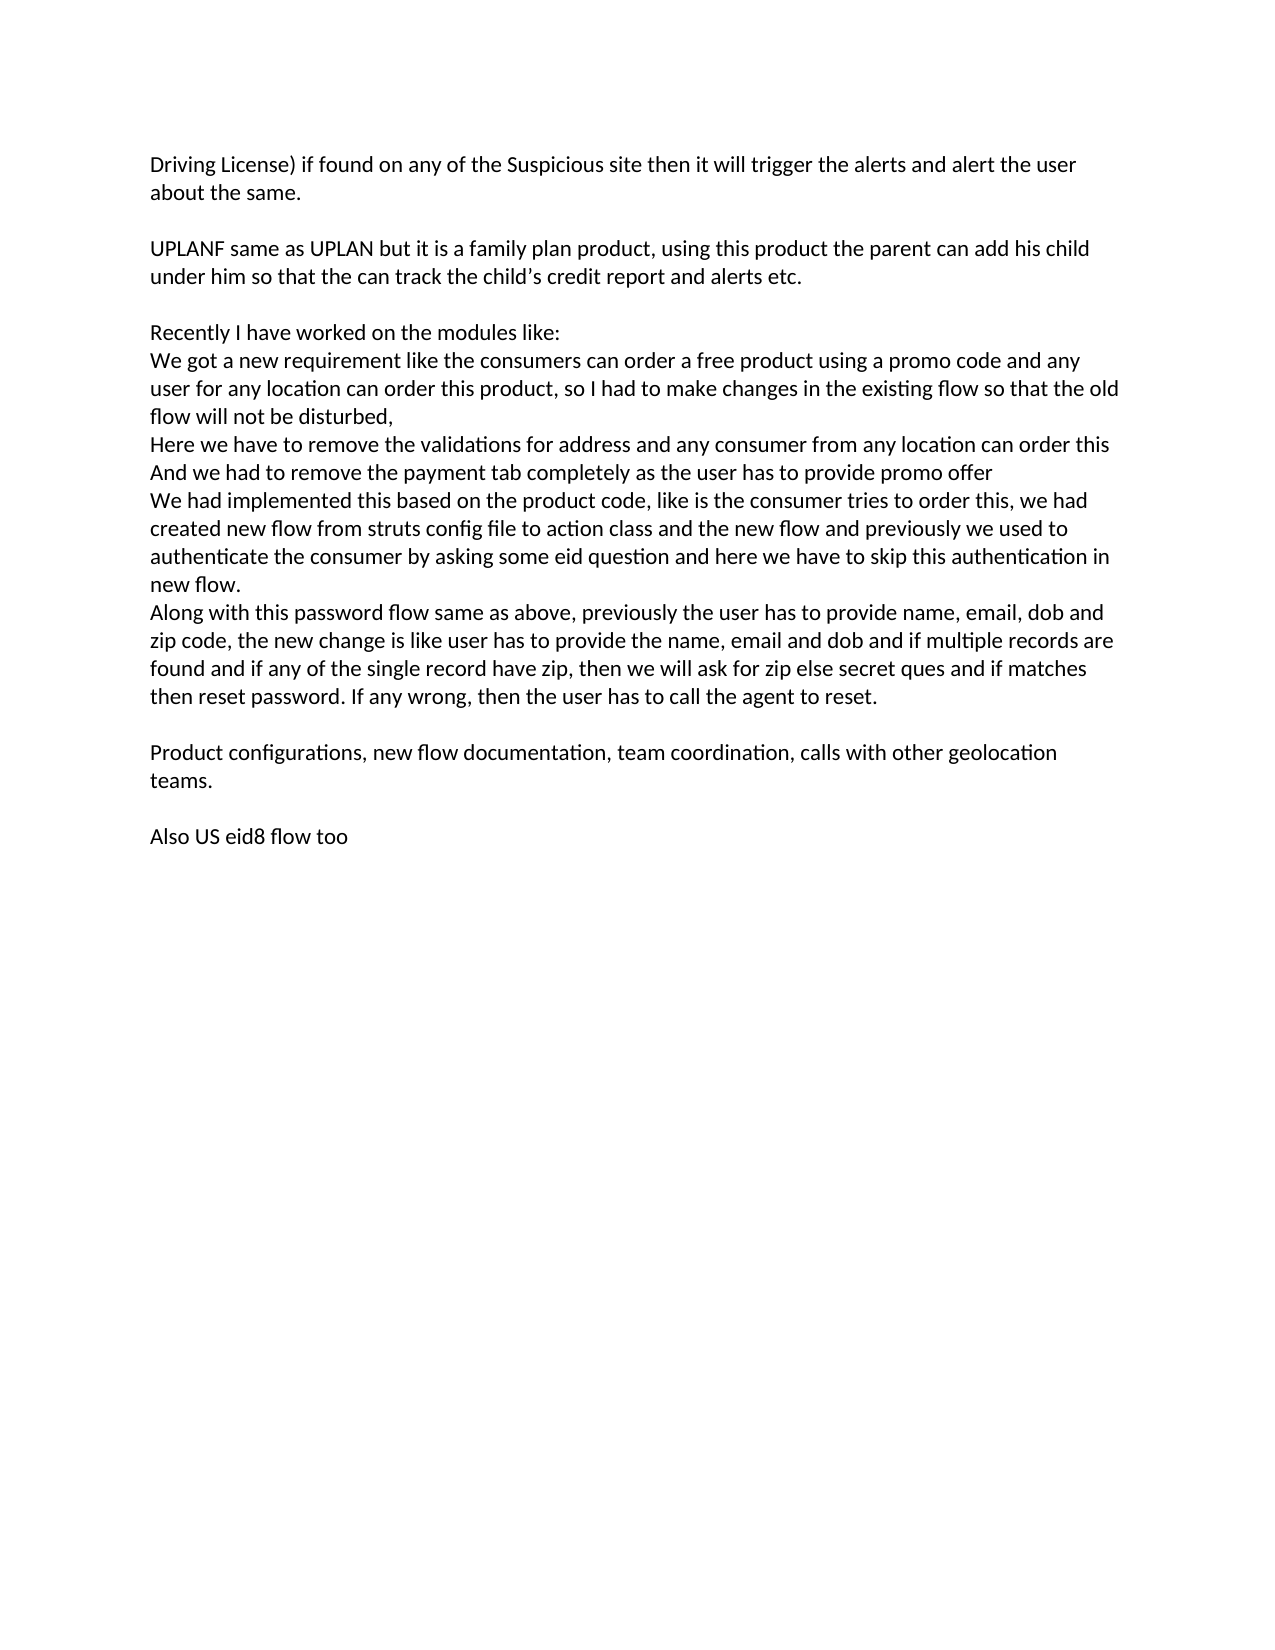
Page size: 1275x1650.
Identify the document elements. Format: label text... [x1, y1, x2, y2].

text Product configurations, new flow documentation, team coordination, calls with other geolocation teams. [150, 738, 1125, 794]
text Recently I have worked on the modules like: [150, 318, 1125, 346]
text Here we have to remove the validations for address and any consumer from any location can order this [150, 430, 1125, 458]
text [150, 150, 1125, 206]
text And we had to remove the payment tab completely as the user has to provide promo offer [150, 458, 1125, 486]
text We got a new requirement like the consumers can order a free product using a promo code and any user for any location can order this product, so I had to make changes in the existing flow so that the old flow will not be disturbed, [150, 346, 1125, 430]
text UPLANF same as UPLAN but it is a family plan product, using this product the parent can add his child under him so that the can track the child’s credit report and alerts etc. [150, 234, 1125, 290]
text Also US eid8 flow too [150, 822, 1125, 851]
text We had implemented this based on the product code, like is the consumer tries to order this, we had created new flow from struts config file to action class and the new flow and previously we used to authenticate the consumer by asking some eid question and here we have to skip this authentication in new flow. [150, 486, 1125, 598]
text Along with this password flow same as above, previously the user has to provide name, email, dob and zip code, the new change is like user has to provide the name, email and dob and if multiple records are found and if any of the single record have zip, then we will ask for zip else secret ques and if matches then reset password. If any wrong, then the user has to call the agent to reset. [150, 598, 1125, 710]
